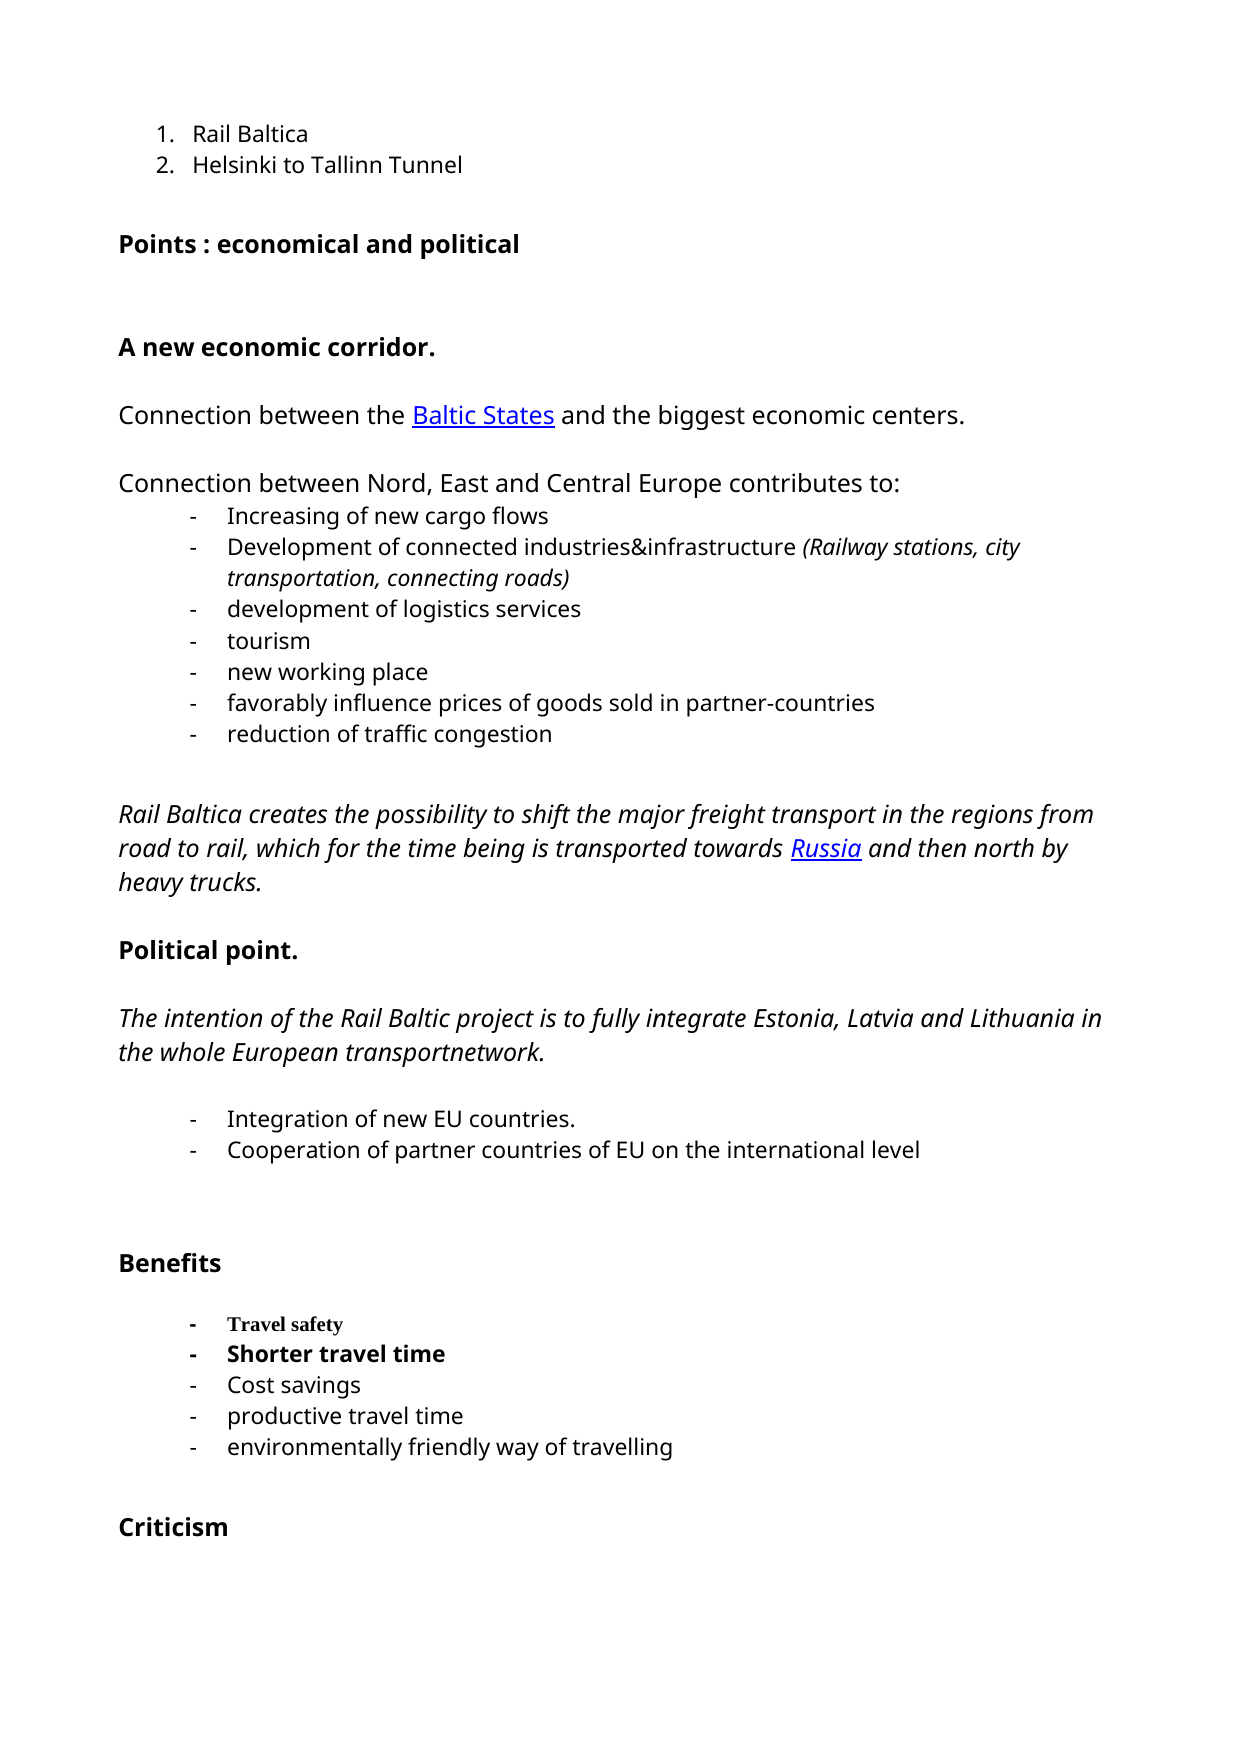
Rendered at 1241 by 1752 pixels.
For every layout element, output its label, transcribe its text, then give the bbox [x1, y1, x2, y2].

list Integration of new EU countries. [189, 1103, 1122, 1134]
list Development of connected industries&infrastructure (Railway stations, city transportation, connecting roads) [189, 531, 1122, 593]
text Rail Baltica creates the possibility to shift the major freight transport in the regions from road to rail, which for the time being is transported towards Russia and then north by heavy trucks. [118, 796, 1122, 898]
list Helsinki to Tallinn Tunnel [156, 149, 1122, 181]
text Political point. [118, 932, 1122, 967]
list Travel safety [189, 1309, 1122, 1338]
list productive travel time [189, 1400, 1122, 1431]
list Shorter travel time [189, 1338, 1122, 1369]
list development of logistics services [189, 593, 1122, 625]
text Criticism [118, 1509, 1122, 1543]
text Benefits [118, 1246, 1122, 1280]
list tourism [189, 625, 1122, 656]
list favorably influence prices of goods sold in partner-countries [189, 687, 1122, 718]
text Connection between Nord, East and Central Europe contributes to: [118, 466, 1122, 500]
text A new economic corridor. [118, 329, 1122, 363]
list Cooperation of partner countries of EU on the international level [189, 1134, 1122, 1165]
list Increasing of new cargo flows [189, 500, 1122, 531]
list Rail Baltica [156, 118, 1122, 149]
text Connection between the Baltic States and the biggest economic centers. [118, 397, 1122, 432]
list environmentally friendly way of travelling [189, 1431, 1122, 1463]
list Cost savings [189, 1369, 1122, 1400]
text Points : economical and political [118, 227, 1122, 261]
list new working place [189, 656, 1122, 687]
list reduction of traffic congestion [189, 718, 1122, 750]
text The intention of the Rail Baltic project is to fully integrate Estonia, Latvia and Lithuania in the whole European transportnetwork. [118, 1001, 1122, 1069]
